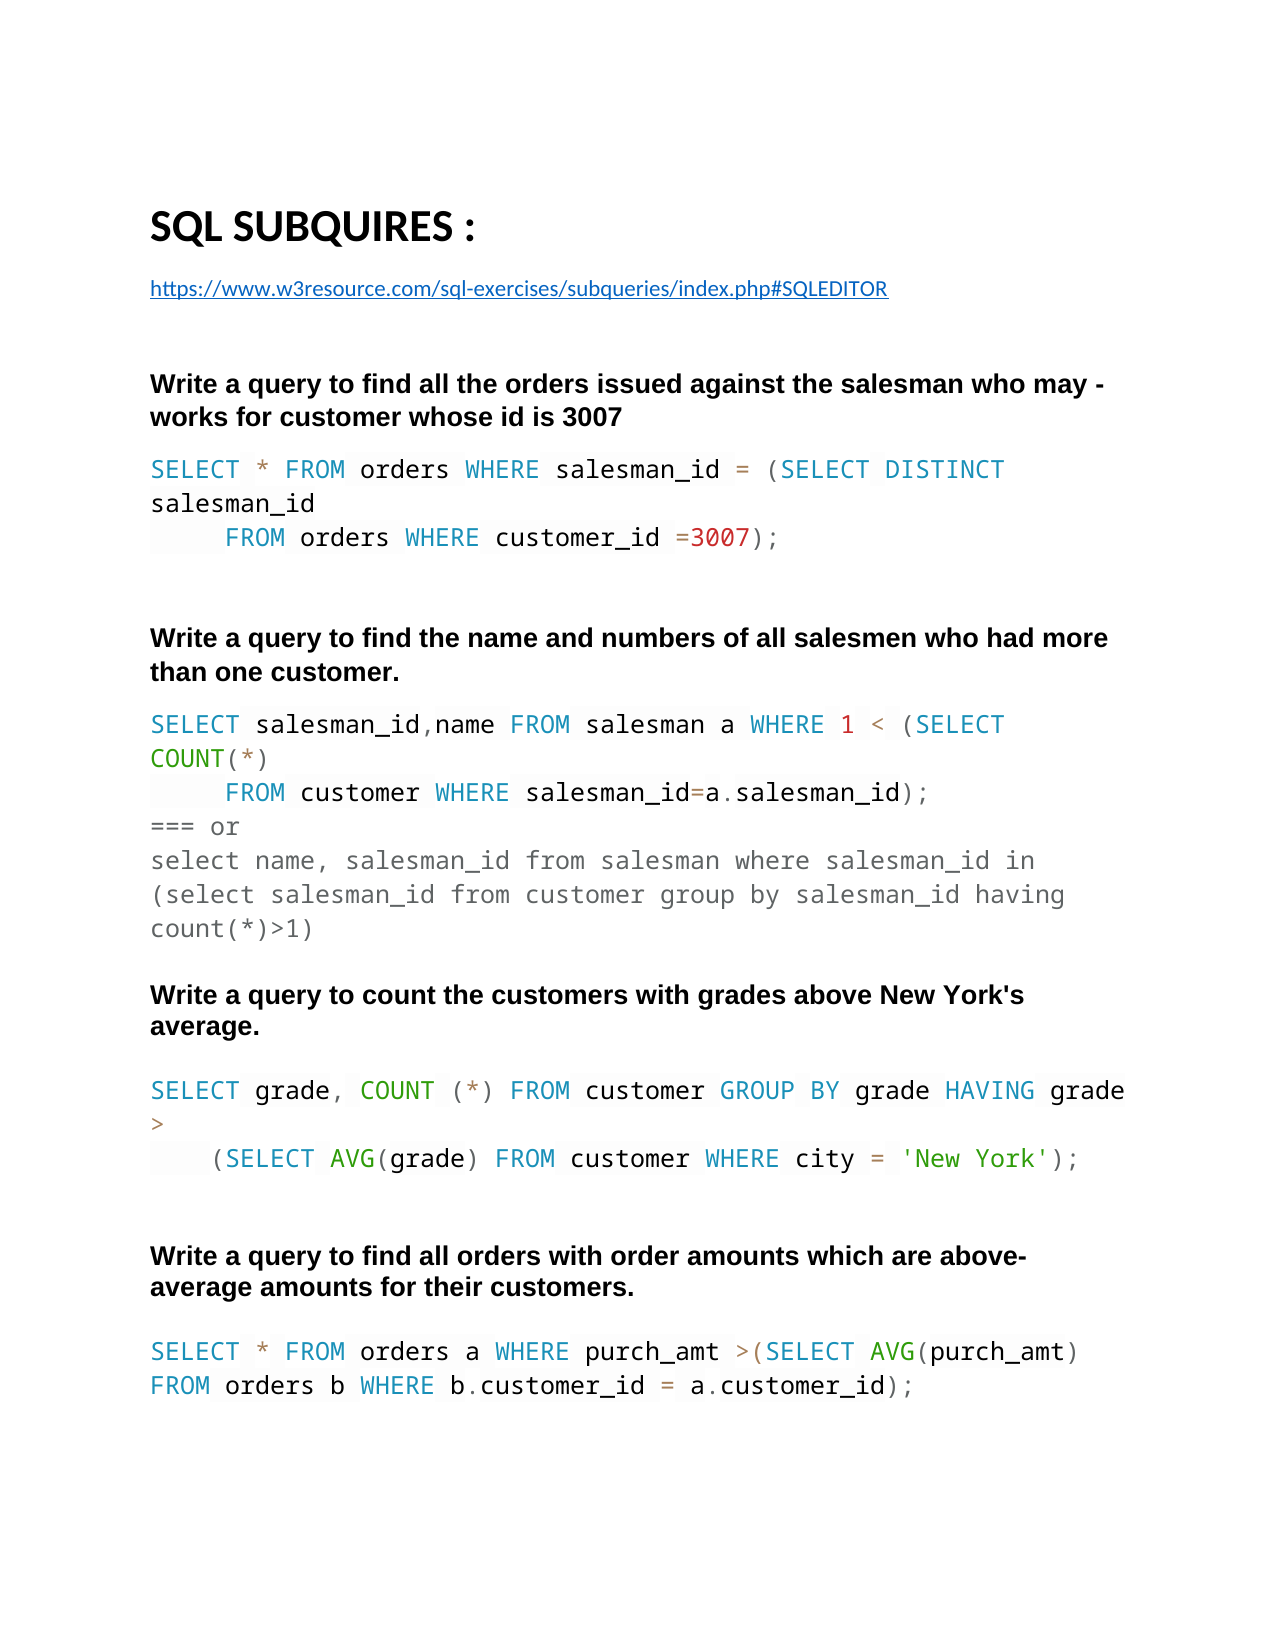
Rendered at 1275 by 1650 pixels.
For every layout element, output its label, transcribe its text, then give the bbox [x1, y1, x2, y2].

text SELECT * FROM orders a WHERE purch_amt >(SELECT AVG(purch_amt) FROM orders b WHERE b.customer_id = a.customer_id); [870, 1334, 1125, 1402]
text SELECT salesman_id,name FROM salesman a WHERE 1 < (SELECT COUNT(*) [150, 706, 1125, 774]
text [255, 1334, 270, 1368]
text FROM orders WHERE customer_id =3007); [405, 520, 480, 554]
text Write a query to count the customers with grades above New York's average. [267, 979, 1125, 1041]
text SQL SUBQUIRES : [150, 197, 1125, 253]
text (SELECT AVG(grade) FROM customer WHERE city = 'New York'); [210, 1141, 315, 1175]
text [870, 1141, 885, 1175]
text select name, salesman_id from salesman where salesman_id in (select salesman_id from customer group by salesman_id having count(*)>1) [150, 842, 1125, 945]
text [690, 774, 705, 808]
text === or [150, 808, 1125, 842]
text (SELECT AVG(grade) FROM customer WHERE city = 'New York'); [900, 1141, 1125, 1175]
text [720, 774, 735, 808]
text SELECT grade, COUNT (*) FROM customer GROUP BY grade HAVING grade > [150, 1072, 1125, 1141]
text Write a query to find all the orders issued against the salesman who may works for customer whose id is 3007 [150, 368, 1125, 433]
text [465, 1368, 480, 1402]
text Write a query to find all orders with order amounts which are above-average amounts for their customers. [642, 1240, 1125, 1302]
text SELECT * FROM orders WHERE salesman_id = (SELECT DISTINCT salesman_id [255, 452, 1125, 520]
text Write a query to find the name and numbers of all salesmen who had more than one customer. [150, 622, 1125, 687]
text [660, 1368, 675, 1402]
text FROM orders WHERE customer_id =3007); [675, 520, 1125, 554]
text FROM customer WHERE salesman_id=a.salesman_id); [900, 774, 1125, 808]
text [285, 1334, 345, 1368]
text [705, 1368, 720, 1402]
text https://www.w3resource.com/sql-exercises/subqueries/index.php#SQLEDITOR [150, 274, 1125, 302]
